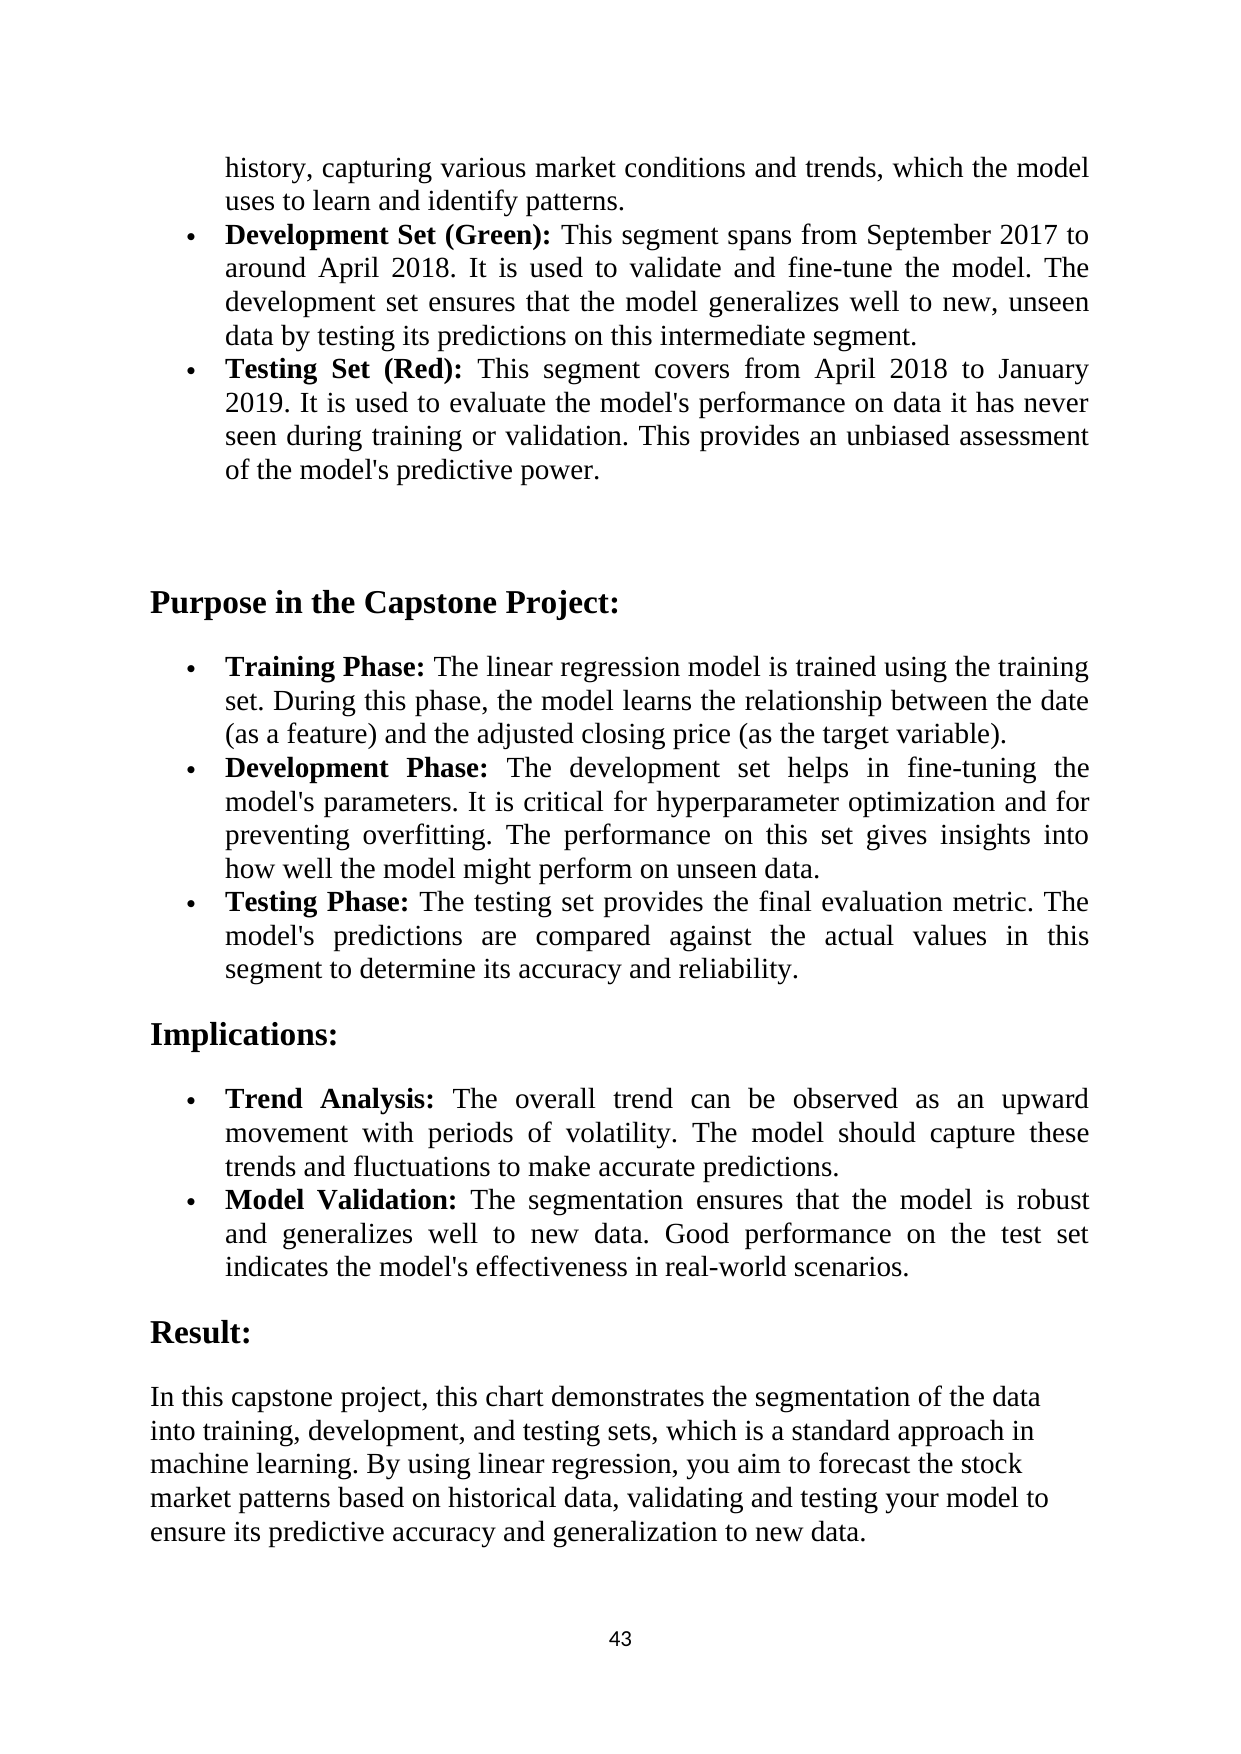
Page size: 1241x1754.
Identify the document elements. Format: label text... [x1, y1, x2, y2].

list Training Phase: The linear regression model is trained using the training set. During this phase, the model learns the relationship between the date (as a feature) and the adjusted closing price (as the target variable). [187, 649, 1090, 750]
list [187, 150, 1090, 217]
list Model Validation: The segmentation ensures that the model is robust and generalizes well to new data. Good performance on the test set indicates the model's effectiveness in real-world scenarios. [187, 1182, 1090, 1283]
text Result: [150, 1312, 1090, 1350]
text Purpose in the Capstone Project: [150, 582, 1090, 620]
list Development Set (Green): This segment spans from September 2017 to around April 2018. It is used to validate and fine-tune the model. The development set ensures that the model generalizes well to new, unseen data by testing its predictions on this intermediate segment. [187, 217, 1090, 351]
text In this capstone project, this chart demonstrates the segmentation of the data into training, development, and testing sets, which is a standard approach in machine learning. By using linear regression, you aim to forecast the stock market patterns based on historical data, validating and testing your model to ensure its predictive accuracy and generalization to new data. [150, 1379, 1090, 1547]
list Development Phase: The development set helps in fine-tuning the model's parameters. It is critical for hyperparameter optimization and for preventing overfitting. The performance on this set gives insights into how well the model might perform on unseen data. [187, 750, 1090, 884]
text Implications: [150, 1014, 1090, 1052]
list Testing Phase: The testing set provides the final evaluation metric. The model's predictions are compared against the actual values in this segment to determine its accuracy and reliability. [187, 884, 1090, 985]
list Testing Set (Red): This segment covers from April 2018 to January 2019. It is used to evaluate the model's performance on data it has never seen during training or validation. This provides an unbiased assessment of the model's predictive power. [187, 351, 1090, 485]
list Trend Analysis: The overall trend can be observed as an upward movement with periods of volatility. The model should capture these trends and fluctuations to make accurate predictions. [187, 1082, 1090, 1182]
